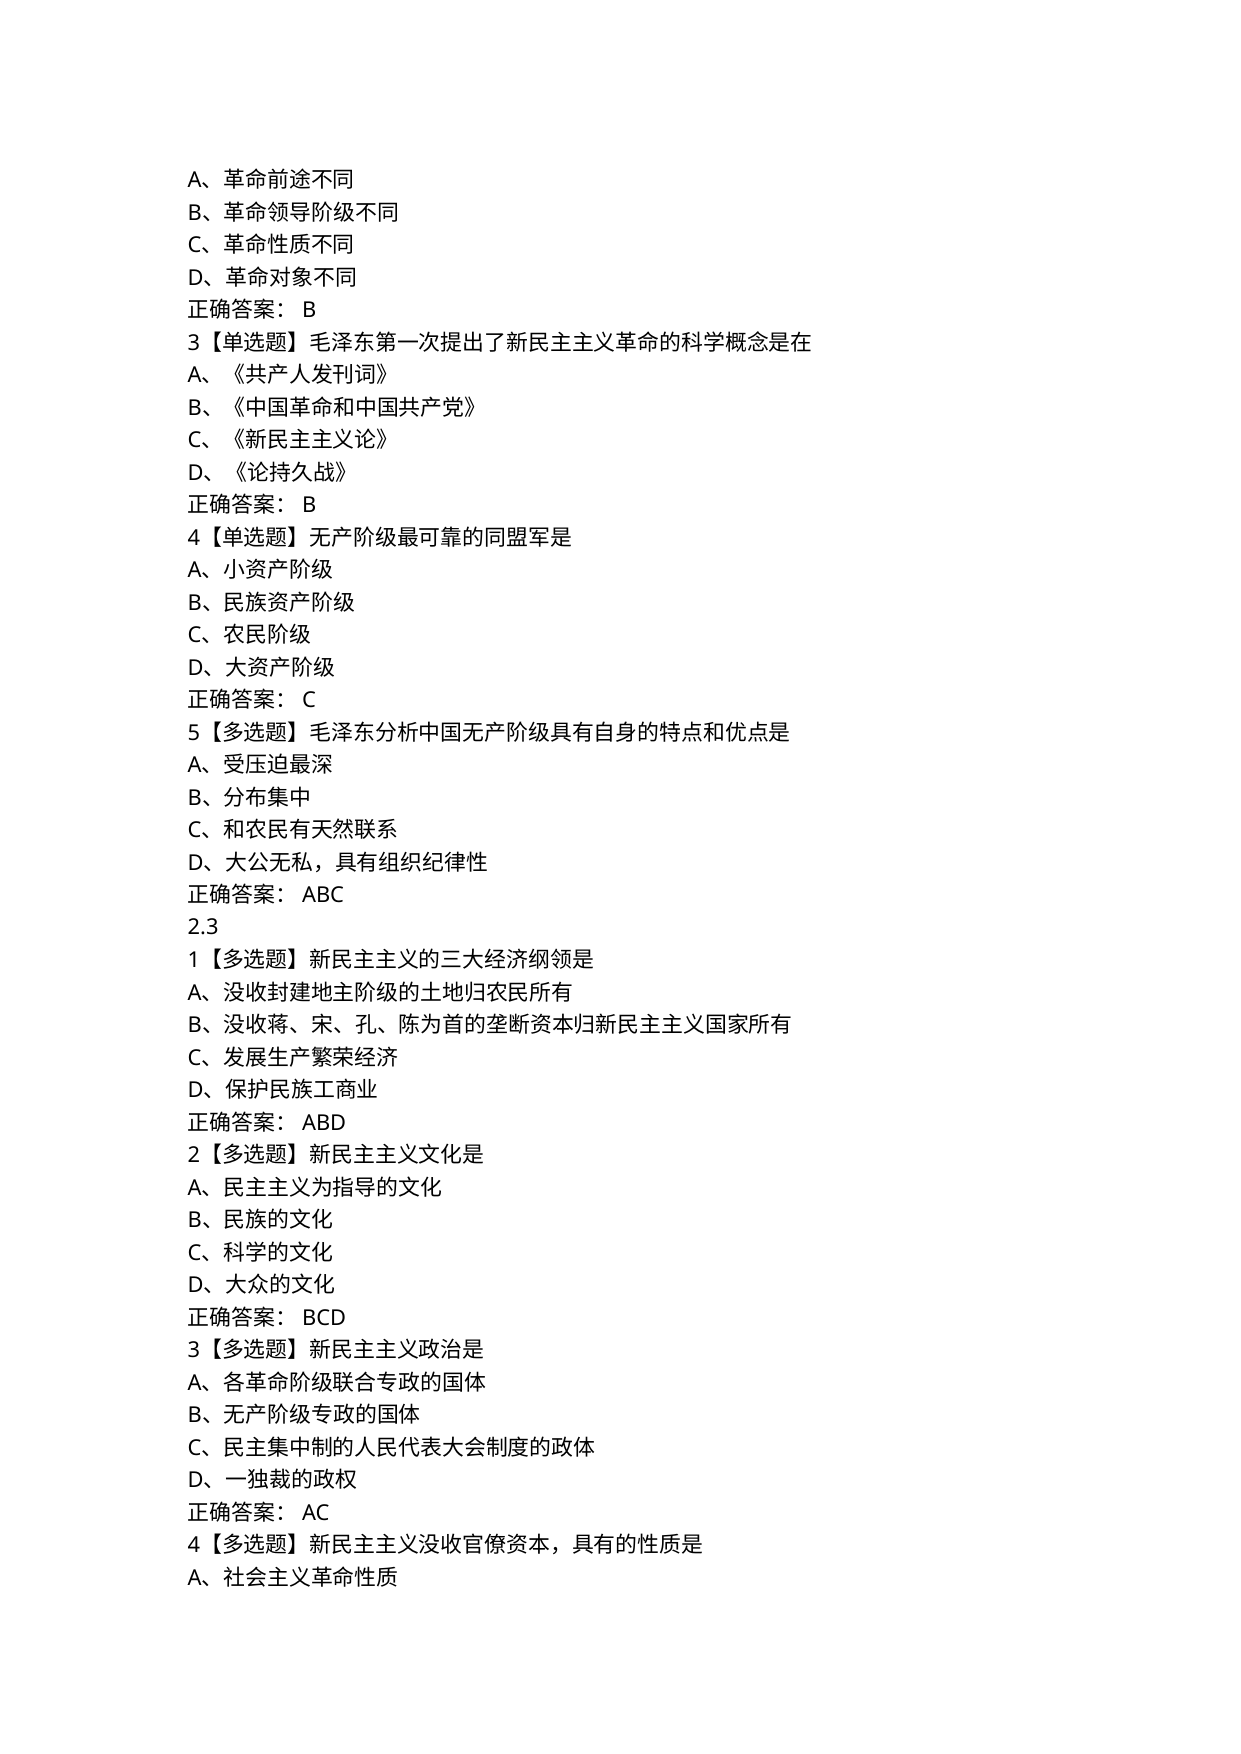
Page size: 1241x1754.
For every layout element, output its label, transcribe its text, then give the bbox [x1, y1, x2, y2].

text B、分布集中 [187, 779, 1053, 812]
text 正确答案： B [187, 487, 1053, 519]
text D、大公无私，具有组织纪律性 [187, 844, 1053, 877]
text B、无产阶级专政的国体 [187, 1397, 1053, 1429]
text 5【多选题】毛泽东分析中国无产阶级具有自身的特点和优点是 [187, 714, 1053, 747]
text B、《中国革命和中国共产党》 [187, 389, 1053, 422]
text B、没收蒋、宋、孔、陈为首的垄断资本归新民主主义国家所有 [187, 1007, 1053, 1039]
text 2.3 [187, 909, 1053, 942]
text A、《共产人发刊词》 [187, 357, 1053, 389]
text C、《新民主主义论》 [187, 422, 1053, 454]
text 正确答案： AC [187, 1494, 1053, 1527]
text B、革命领导阶级不同 [187, 194, 1053, 227]
text A、没收封建地主阶级的土地归农民所有 [187, 974, 1053, 1007]
text 4【单选题】无产阶级最可靠的同盟军是 [187, 519, 1053, 552]
text B、民族的文化 [187, 1202, 1053, 1234]
text D、革命对象不同 [187, 259, 1053, 292]
text C、民主集中制的人民代表大会制度的政体 [187, 1429, 1053, 1462]
text C、农民阶级 [187, 617, 1053, 649]
text D、大众的文化 [187, 1267, 1053, 1299]
text D、一独裁的政权 [187, 1462, 1053, 1494]
text A、受压迫最深 [187, 747, 1053, 779]
text C、革命性质不同 [187, 227, 1053, 259]
text A、小资产阶级 [187, 552, 1053, 584]
text A、社会主义革命性质 [187, 1559, 1053, 1592]
text A、革命前途不同 [187, 162, 1053, 194]
text 1【多选题】新民主主义的三大经济纲领是 [187, 942, 1053, 974]
text 正确答案： ABC [187, 877, 1053, 909]
text C、发展生产繁荣经济 [187, 1039, 1053, 1072]
text D、保护民族工商业 [187, 1072, 1053, 1104]
text C、和农民有天然联系 [187, 812, 1053, 844]
text A、民主主义为指导的文化 [187, 1169, 1053, 1202]
text 4【多选题】新民主主义没收官僚资本，具有的性质是 [187, 1527, 1053, 1559]
text 正确答案： B [187, 292, 1053, 324]
text B、民族资产阶级 [187, 584, 1053, 617]
text 正确答案： BCD [187, 1299, 1053, 1332]
text 3【多选题】新民主主义政治是 [187, 1332, 1053, 1364]
text A、各革命阶级联合专政的国体 [187, 1364, 1053, 1397]
text 2【多选题】新民主主义文化是 [187, 1137, 1053, 1169]
text D、大资产阶级 [187, 649, 1053, 682]
text 正确答案： C [187, 682, 1053, 714]
text D、《论持久战》 [187, 454, 1053, 487]
text C、科学的文化 [187, 1234, 1053, 1267]
text 正确答案： ABD [187, 1104, 1053, 1137]
text 3【单选题】毛泽东第一次提出了新民主主义革命的科学概念是在 [187, 324, 1053, 357]
